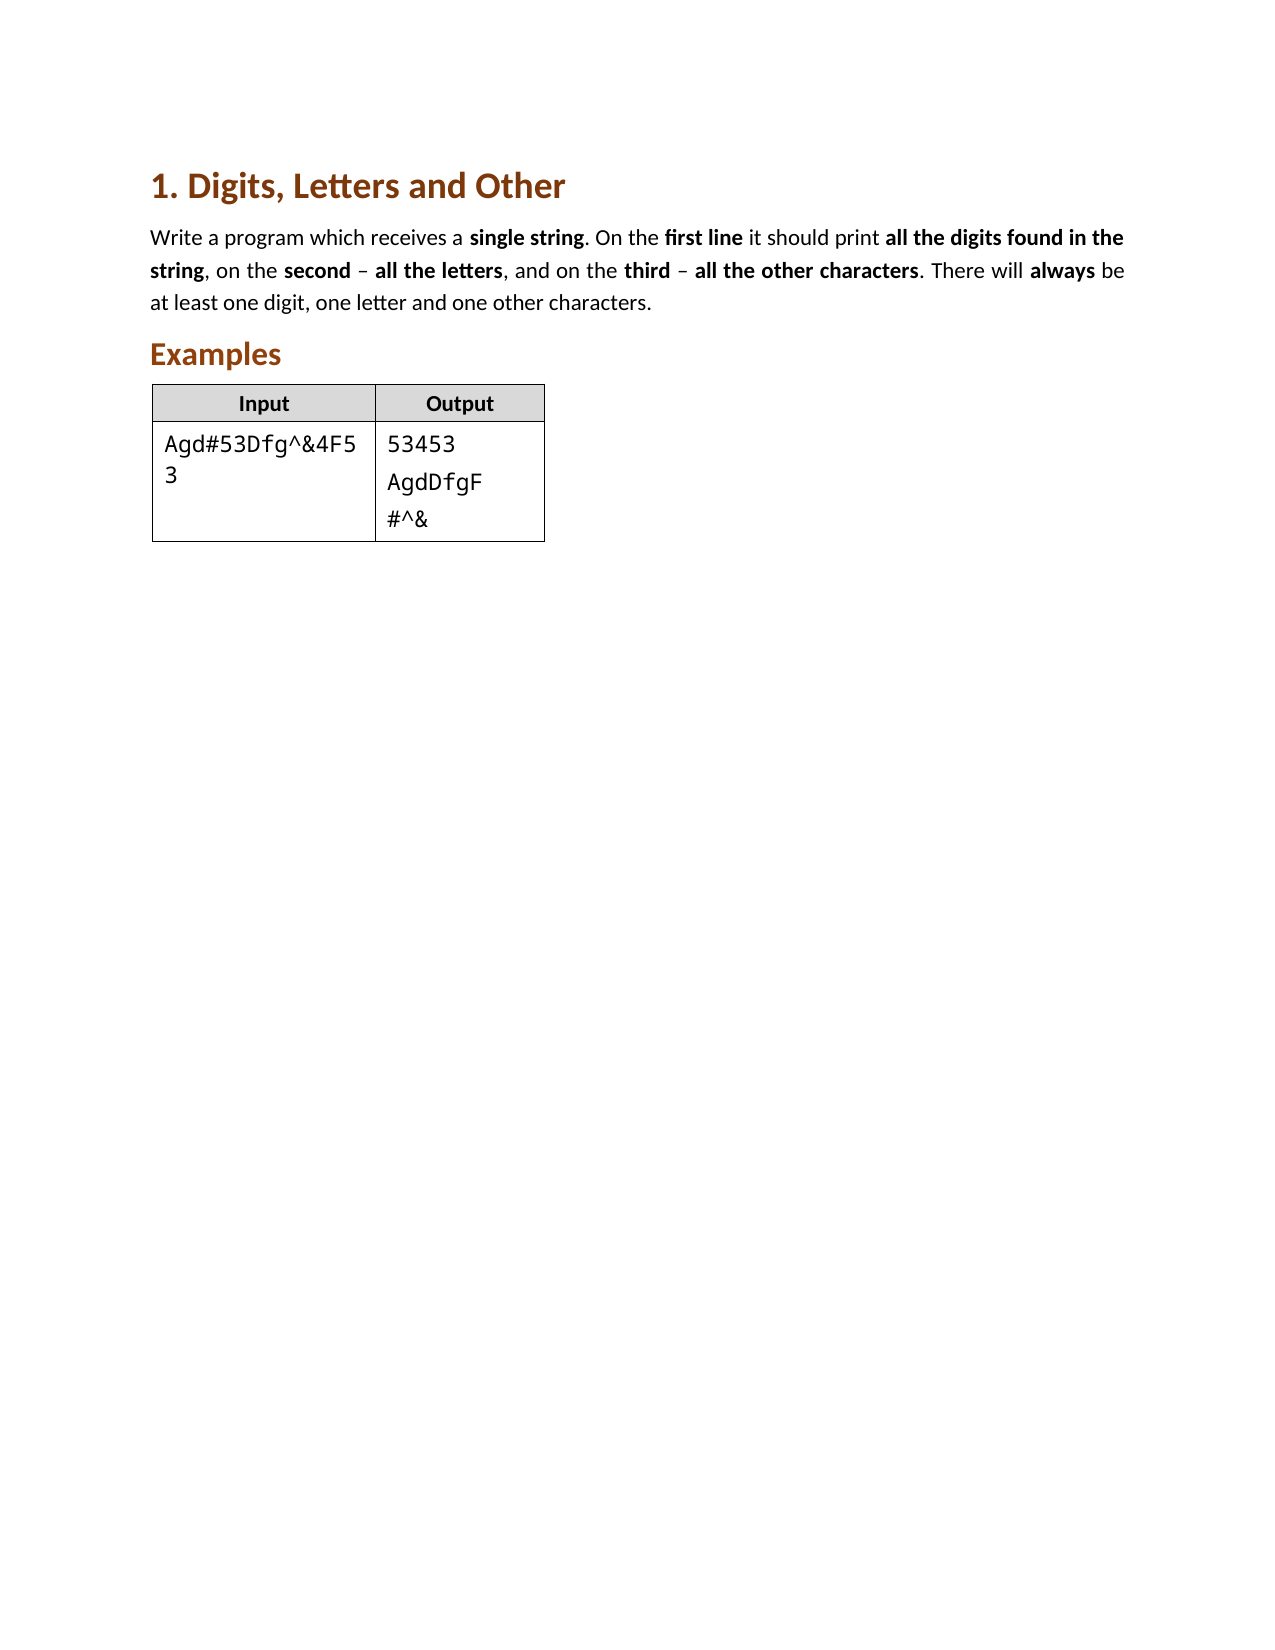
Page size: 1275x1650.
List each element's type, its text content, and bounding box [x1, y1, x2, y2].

subtitle Digits, Letters and Other [150, 162, 1125, 208]
table_cell 53453 AgdDfgF #^& [376, 422, 544, 541]
table_header Input [153, 385, 375, 421]
table_cell Agd#53Dfg^&4F53 [153, 422, 375, 541]
text Write a program which receives a single string. On the first line it should print all the digits found in the string, on the second – all the letters, and on the third – all the other characters. There will always be at least one digit, one letter and one other characters. [150, 223, 1125, 316]
subtitle Examples [150, 333, 1125, 373]
table_header Output [376, 385, 544, 421]
